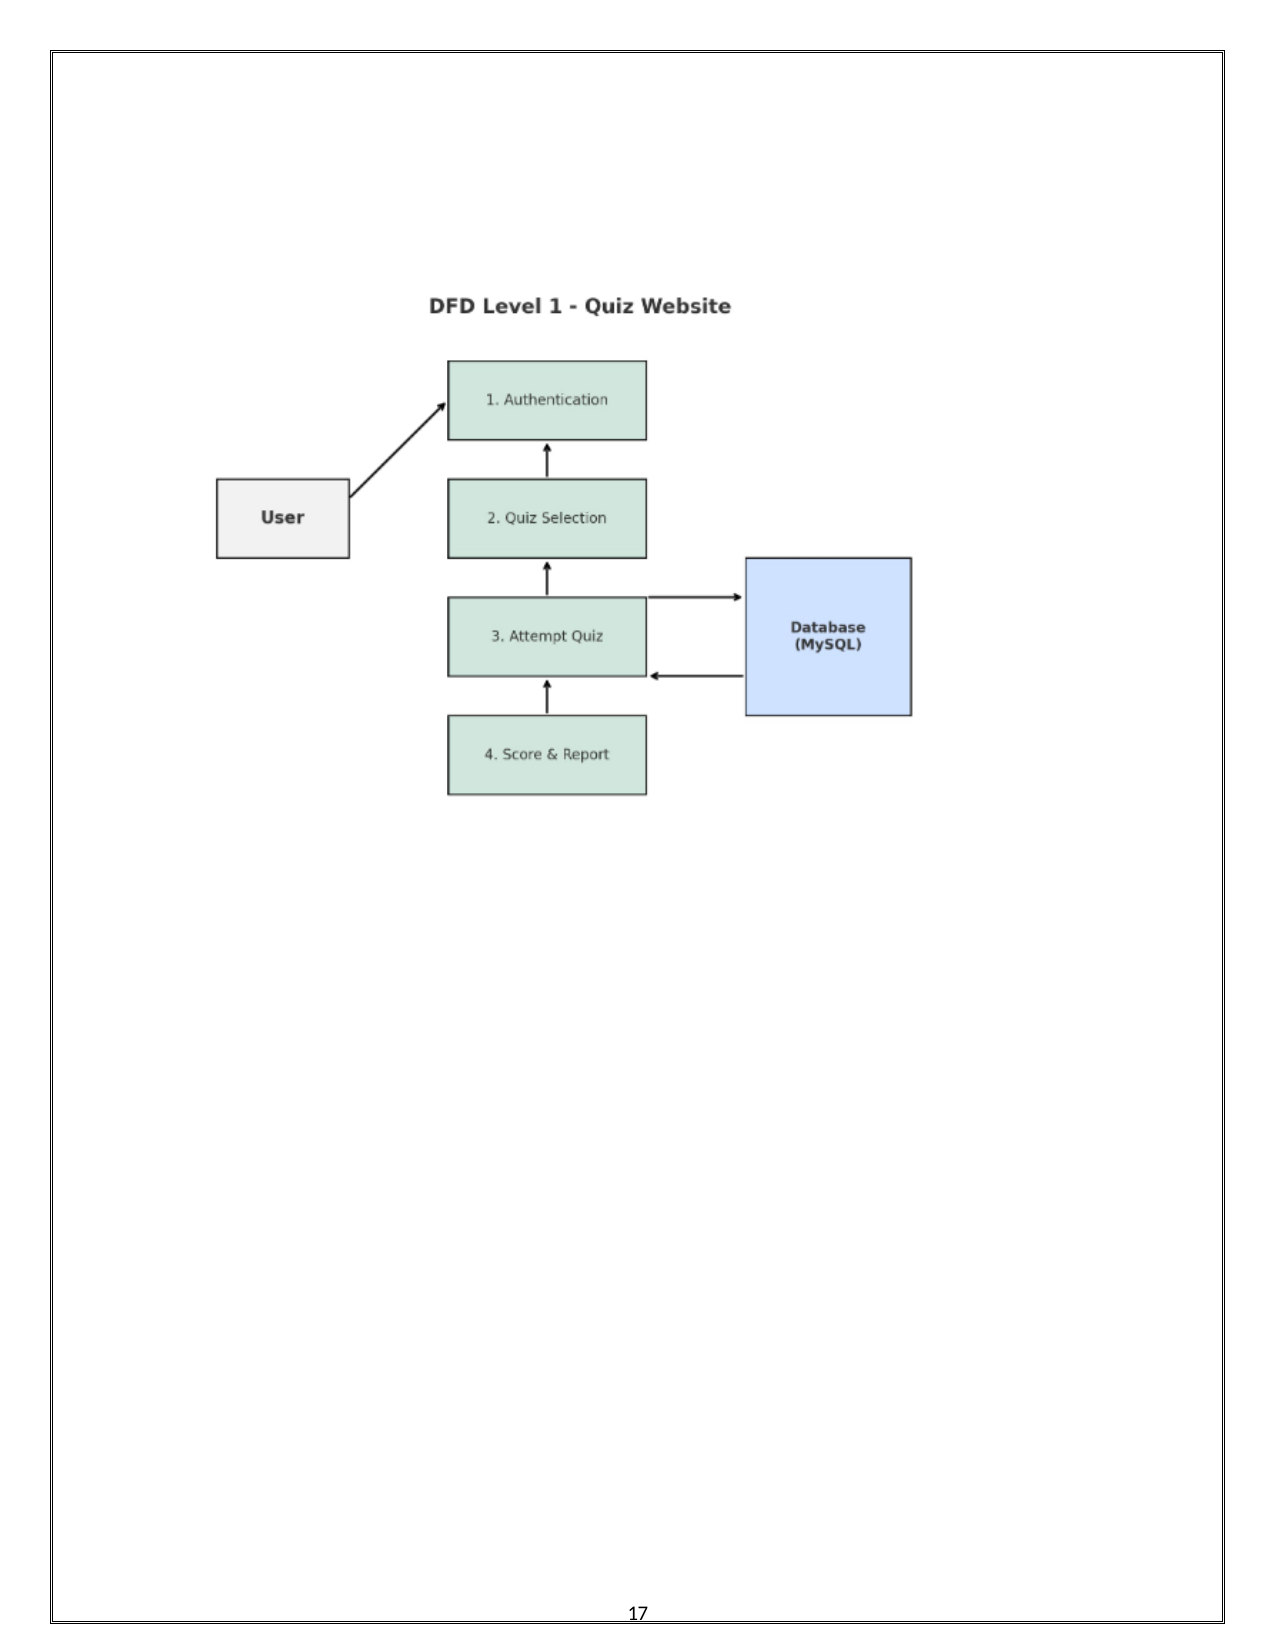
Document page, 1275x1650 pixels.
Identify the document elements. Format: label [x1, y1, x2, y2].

picture [75, 223, 1050, 875]
